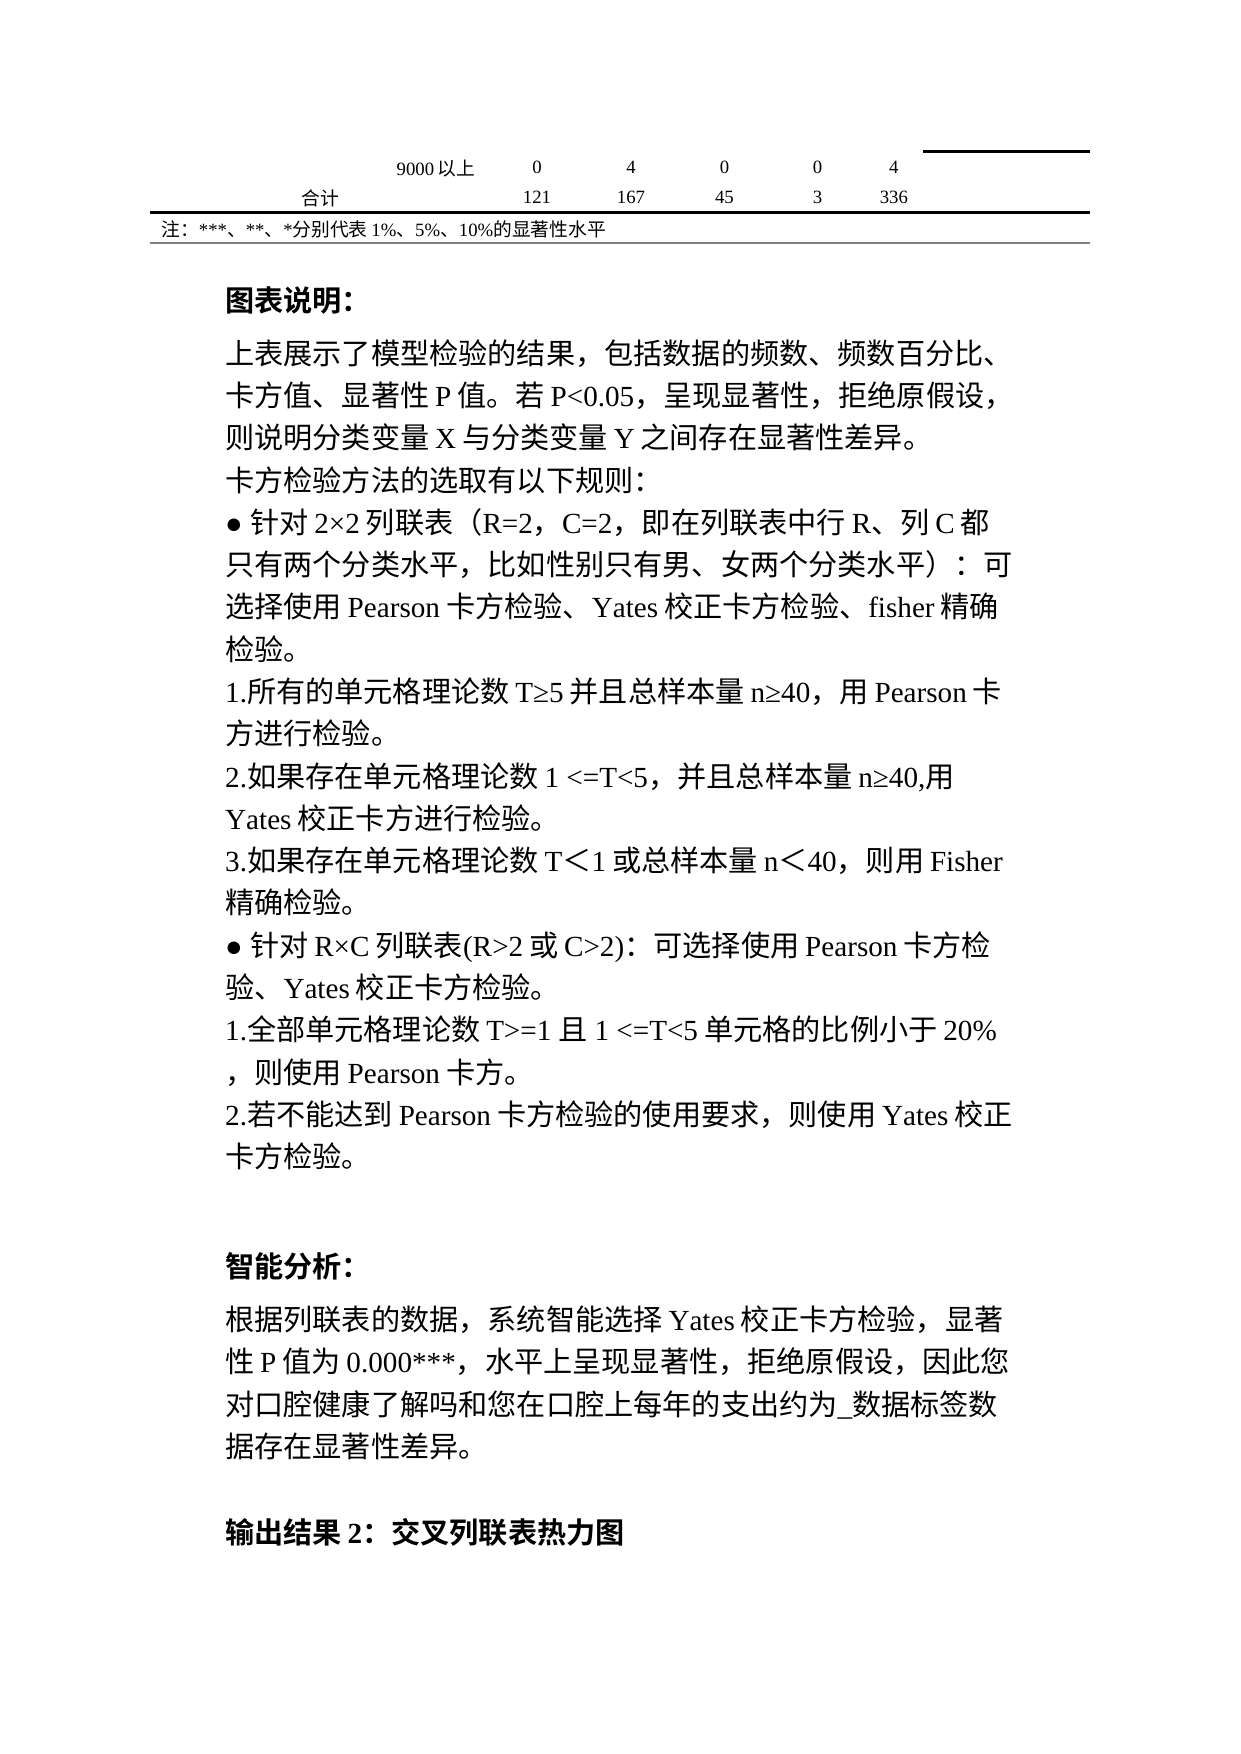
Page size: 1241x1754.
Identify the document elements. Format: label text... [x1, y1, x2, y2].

table_cell 合计 [150, 180, 490, 211]
table_cell 0 [771, 150, 864, 180]
text 根据列联表的数据，系统智能选择Yates校正卡方检验，显著性P值为0.000***，水平上呈现显著性，拒绝原假设，因此您对口腔健康了解吗和您在口腔上每年的支出约为_数据标签数据存在显著性差异。 [225, 1297, 1015, 1466]
text 上表展示了模型检验的结果，包括数据的频数、频数百分比、卡方值、显著性P值。若P<0.05，呈现显著性，拒绝原假设，则说明分类变量X与分类变量Y之间存在显著性差异。 卡方检验方法的选取有以下规则： ● 针对2×2列联表（R=2，C=2，即在列联表中行R、列C都只有两个分类水平，比如性别只有男、女两个分类水平）：可选择使用Pearson卡方检验、Yates校正卡方检验、fisher精确检验。 1.所有的单元格理论数T≥5并且总样本量n≥40，用Pearson卡方进行检验。 2.如果存在单元格理论数1 <=T<5，并且总样本量n≥40,用Yates校正卡方进行检验。 3.如果存在单元格理论数T＜1或总样本量n＜40，则用Fisher精确检验。 ● 针对R×C列联表(R>2或C>2)：可选择使用Pearson卡方检验、Yates校正卡方检验。 1.全部单元格理论数T>=1 且 1 <=T<5单元格的比例小于20% ，则使用Pearson卡方。 2.若不能达到Pearson卡方检验的使用要求，则使用Yates校正卡方检验。 [225, 330, 1015, 1200]
table_cell 45 [678, 180, 771, 211]
table_cell 121 [490, 180, 583, 211]
table_cell 0 [678, 150, 771, 180]
table_cell 3 [771, 180, 864, 211]
table_cell 0 [490, 150, 583, 180]
table_cell 336 [864, 180, 923, 211]
table_cell 9000以上 [382, 150, 490, 180]
table_cell 167 [584, 180, 678, 211]
text 智能分析： [225, 1211, 1015, 1286]
text 输出结果2：交叉列联表热力图 [225, 1476, 1015, 1552]
table_cell 4 [584, 150, 678, 180]
table_cell 注：***、**、*分别代表1%、5%、10%的显著性水平 [150, 214, 1090, 242]
table_cell 4 [864, 150, 923, 180]
text 图表说明： [225, 244, 1015, 320]
